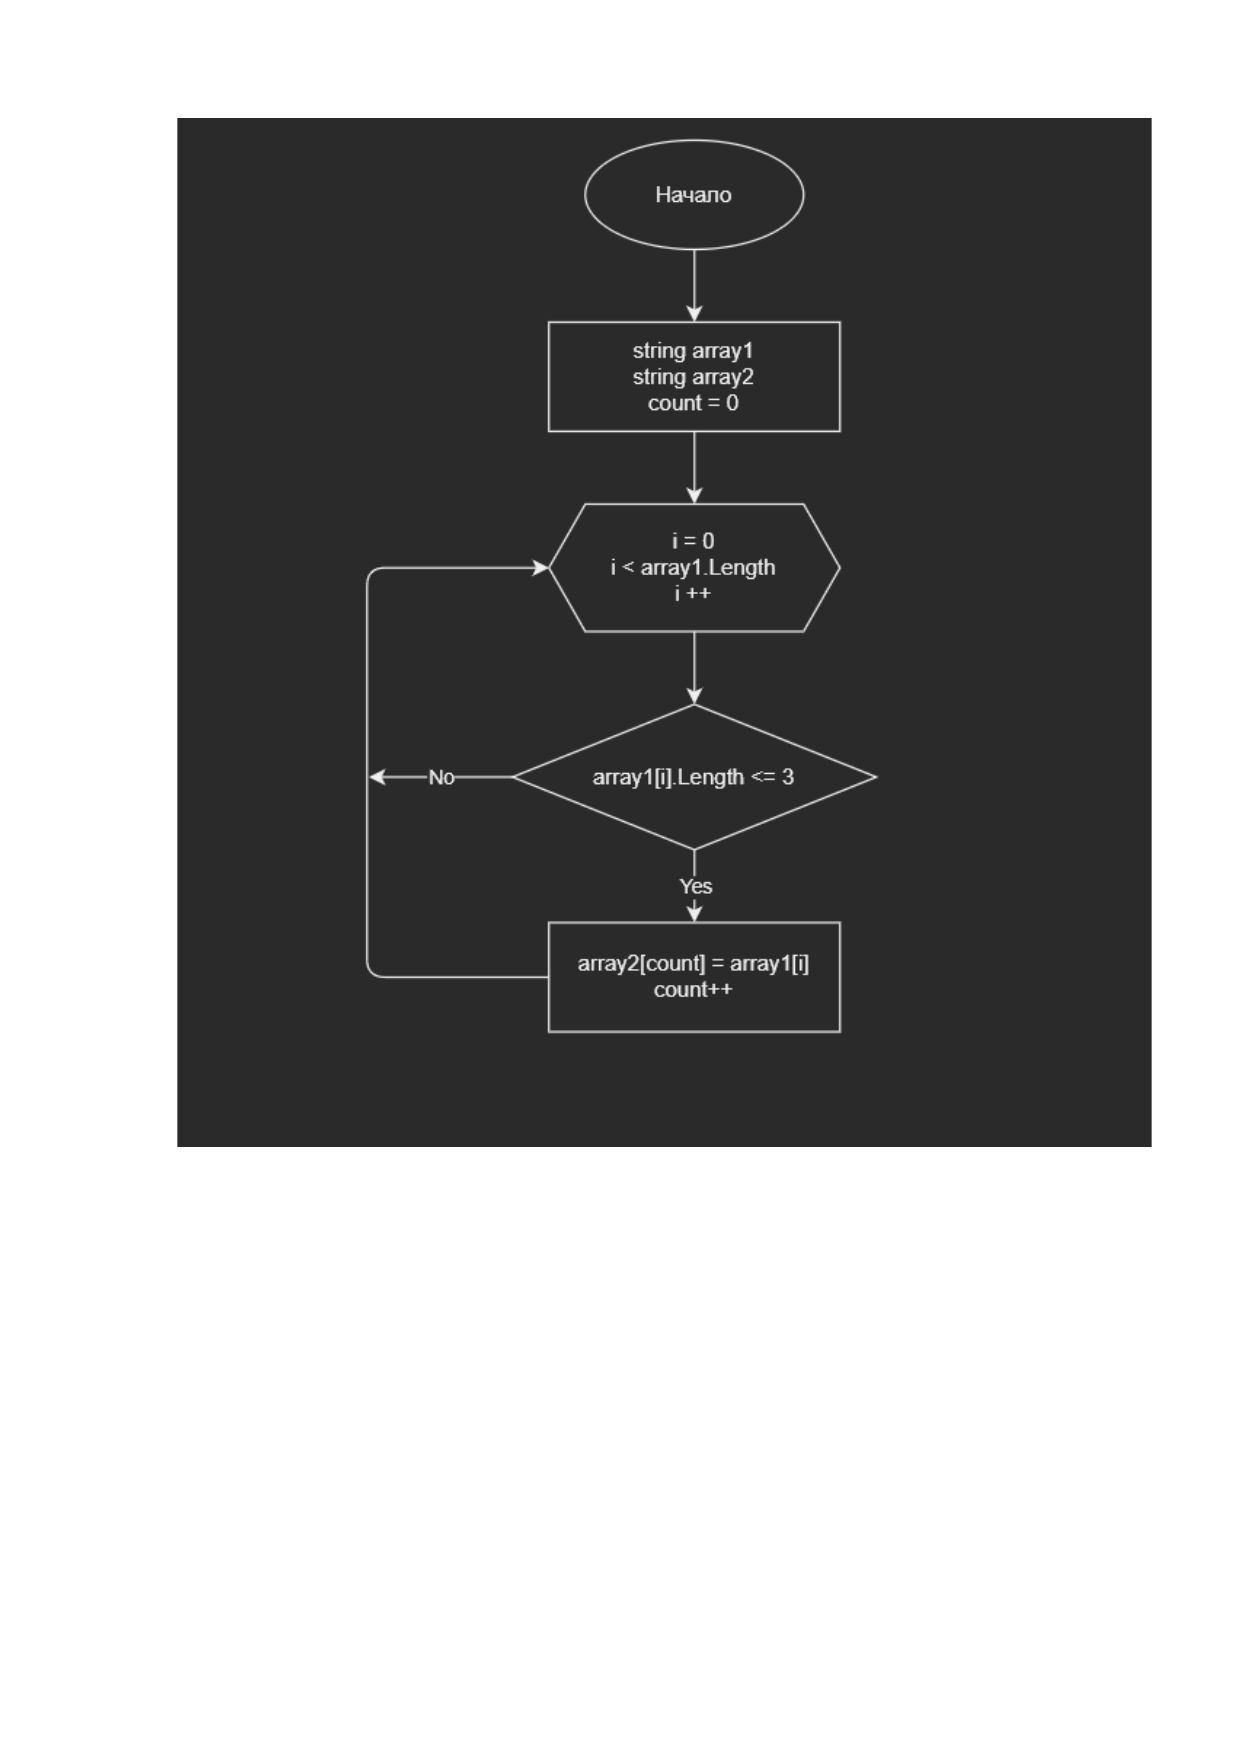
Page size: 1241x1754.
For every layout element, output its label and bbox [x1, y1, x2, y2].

picture [177, 118, 1152, 1147]
